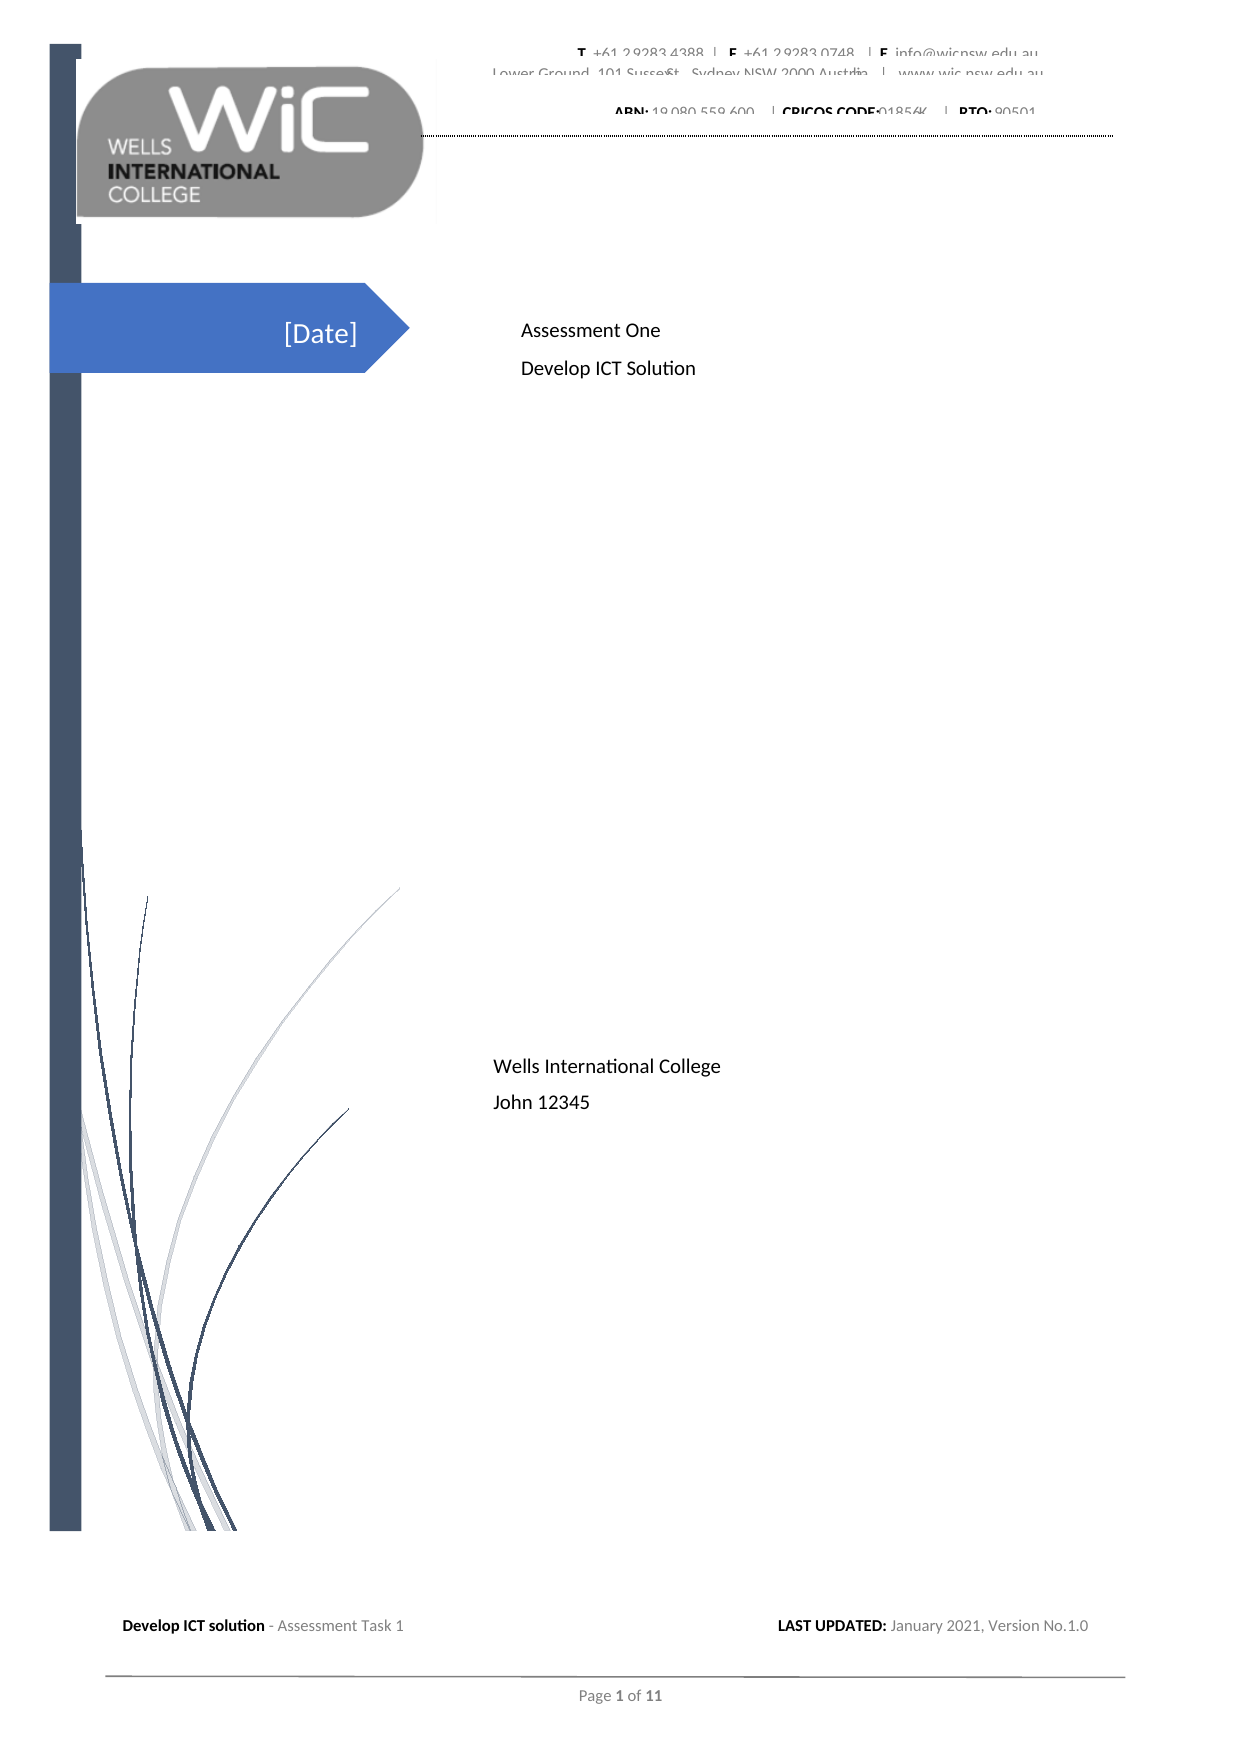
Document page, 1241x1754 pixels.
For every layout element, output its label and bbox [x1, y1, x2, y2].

picture [76, 59, 437, 224]
